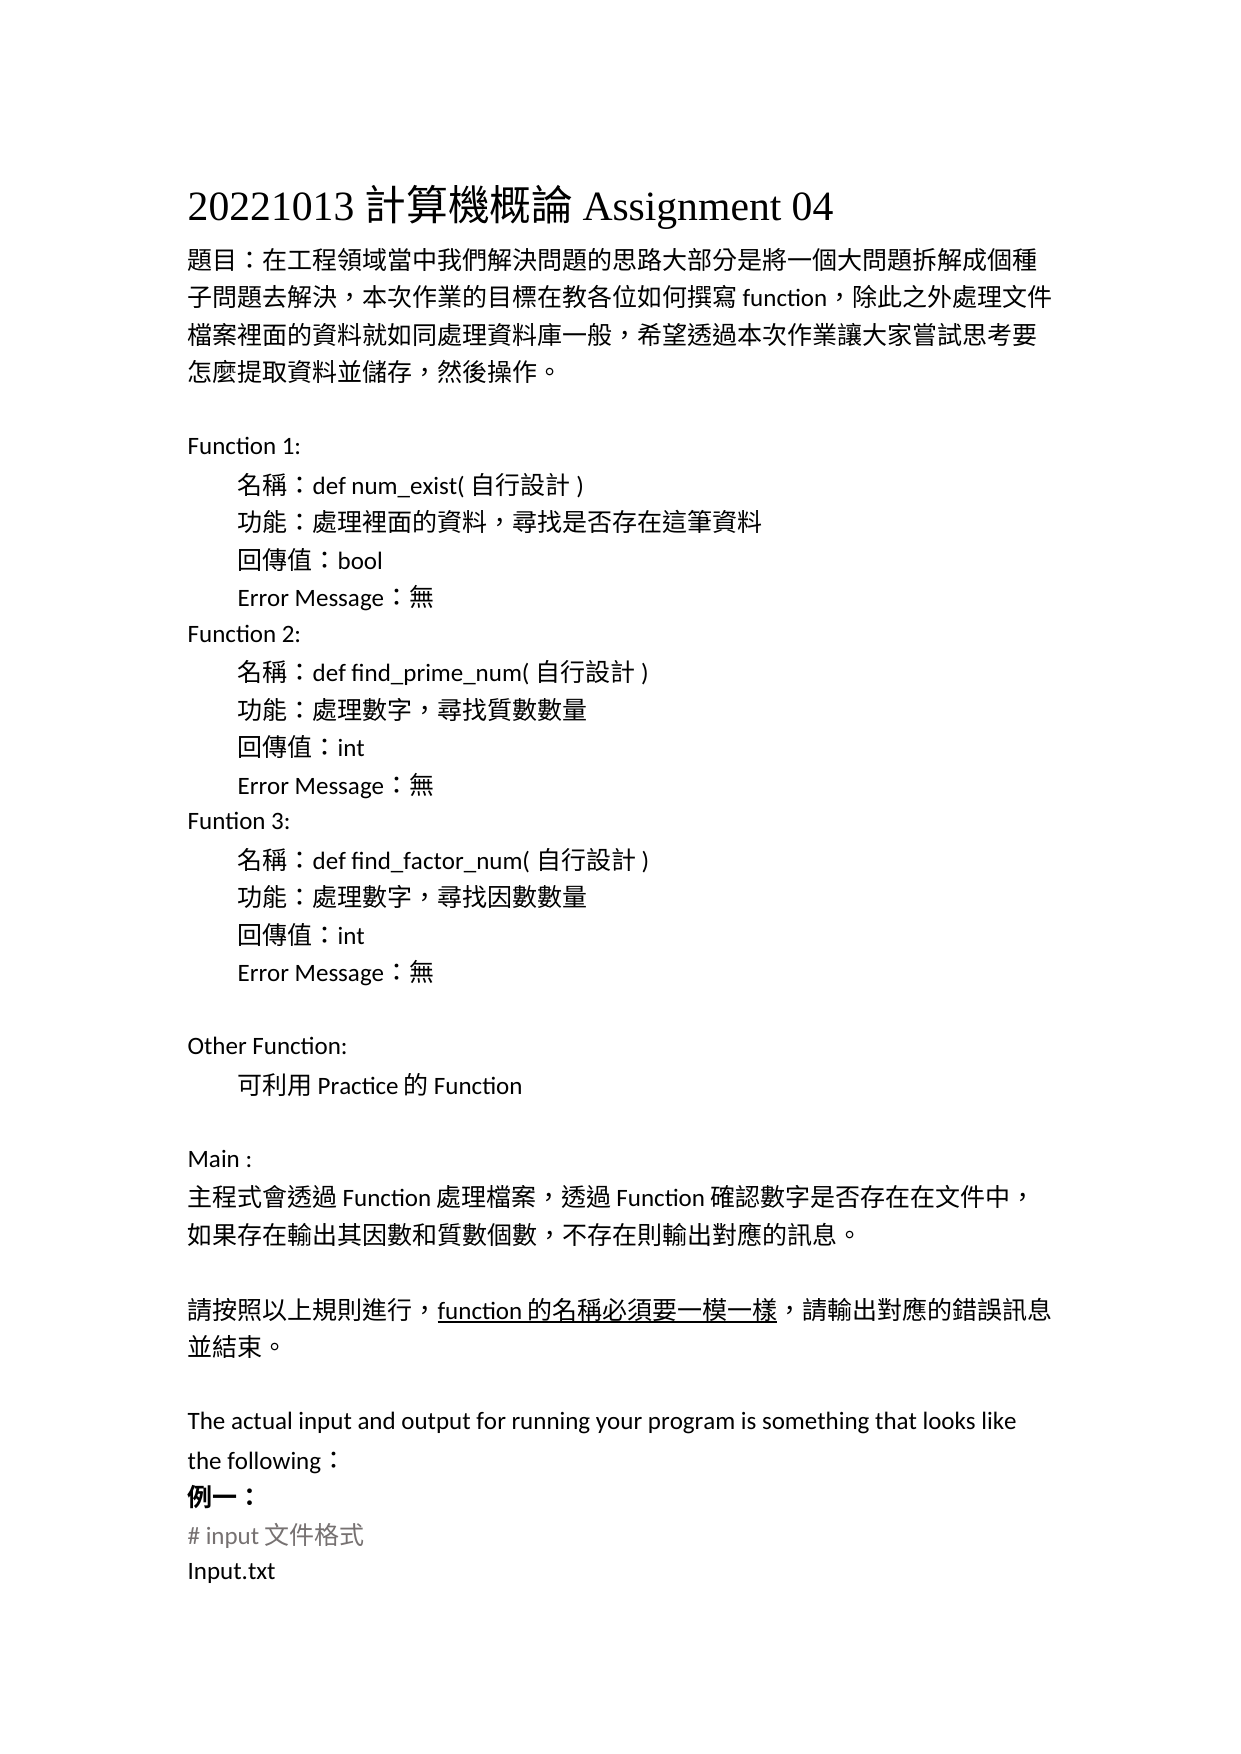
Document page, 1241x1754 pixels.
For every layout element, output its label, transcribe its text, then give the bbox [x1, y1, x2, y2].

text Main : [187, 1139, 1053, 1177]
text Function 2: [187, 614, 1053, 652]
text # input文件格式 [187, 1514, 1053, 1552]
text Error Message：無 [187, 577, 1053, 614]
text 功能：處理數字，尋找因數數量 [187, 877, 1053, 914]
text 20221013 計算機概論 Assignment 04 [187, 164, 1053, 239]
text The actual input and output for running your program is something that looks like the following： [187, 1402, 1053, 1477]
text Input.txt [187, 1552, 1053, 1589]
text 功能：處理數字，尋找質數數量 [187, 689, 1053, 727]
text 回傳值：int [187, 727, 1053, 764]
text 題目：在工程領域當中我們解決問題的思路大部分是將一個大問題拆解成個種子問題去解決，本次作業的目標在教各位如何撰寫function，除此之外處理文件檔案裡面的資料就如同處理資料庫一般，希望透過本次作業讓大家嘗試思考要怎麼提取資料並儲存，然後操作。 [187, 239, 1053, 389]
text Funtion 3: [187, 802, 1053, 839]
text 名稱：def num_exist( 自行設計 ) [187, 464, 1053, 502]
text 名稱：def find_prime_num( 自行設計 ) [187, 652, 1053, 689]
text 例一： [187, 1477, 1053, 1514]
text 請按照以上規則進行，function的名稱必須要一模一樣，請輸出對應的錯誤訊息並結束。 [187, 1289, 1053, 1364]
text 可利用Practice的Function [187, 1064, 1053, 1102]
text 名稱：def find_factor_num( 自行設計 ) [187, 839, 1053, 877]
text Function 1: [187, 427, 1053, 464]
text Other Function: [187, 1027, 1053, 1064]
text Error Message：無 [187, 764, 1053, 802]
text Error Message：無 [187, 952, 1053, 989]
text 回傳值：int [187, 914, 1053, 952]
text 功能：處理裡面的資料，尋找是否存在這筆資料 [187, 502, 1053, 539]
text 回傳值：bool [187, 539, 1053, 577]
text 主程式會透過Function處理檔案，透過Function確認數字是否存在在文件中，如果存在輸出其因數和質數個數，不存在則輸出對應的訊息。 [187, 1177, 1053, 1252]
